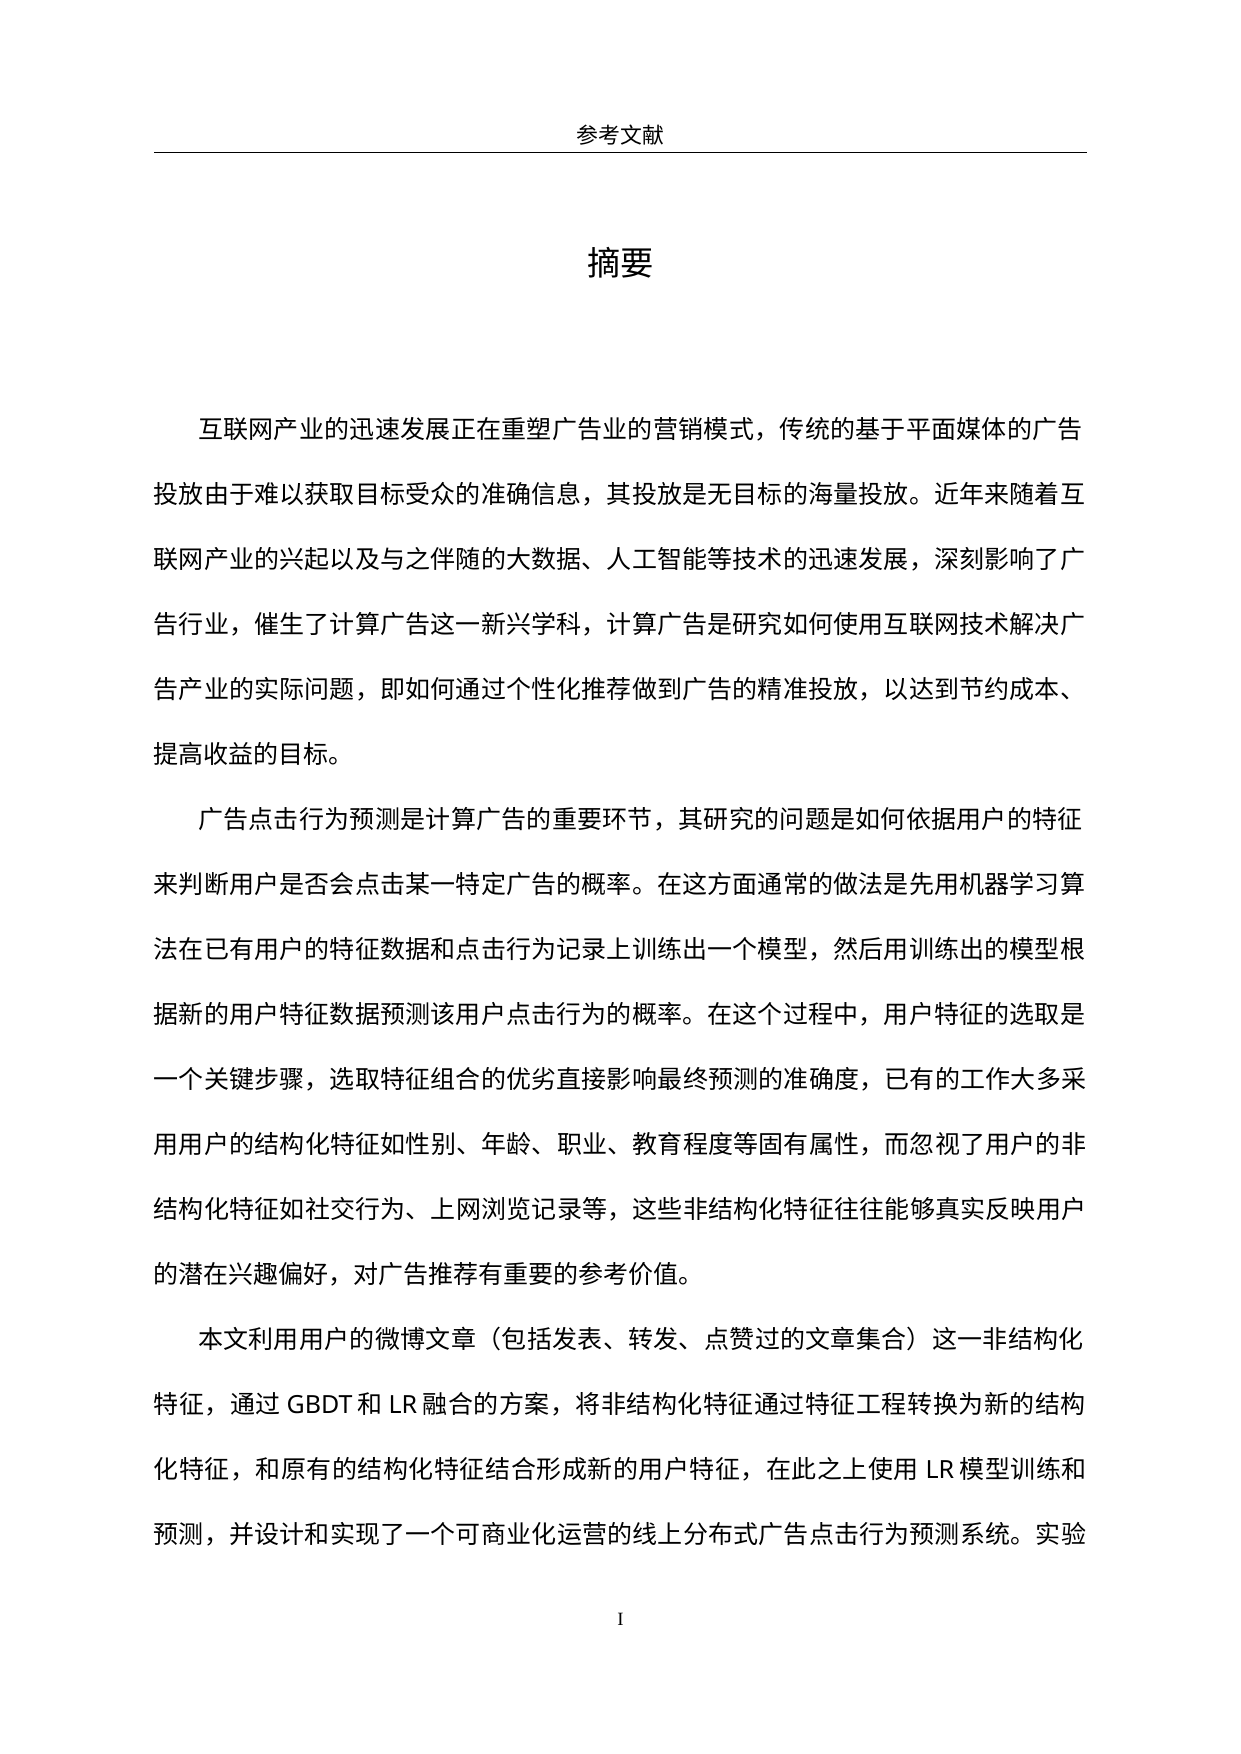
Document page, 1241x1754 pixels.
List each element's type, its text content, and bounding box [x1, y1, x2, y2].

text 广告点击行为预测是计算广告的重要环节，其研究的问题是如何依据用户的特征来判断用户是否会点击某一特定广告的概率。在这方面通常的做法是先用机器学习算法在已有用户的特征数据和点击行为记录上训练出一个模型，然后用训练出的模型根据新的用户特征数据预测该用户点击行为的概率。在这个过程中，用户特征的选取是一个关键步骤，选取特征组合的优劣直接影响最终预测的准确度，已有的工作大多采用用户的结构化特征如性别、年龄、职业、教育程度等固有属性，而忽视了用户的非结构化特征如社交行为、上网浏览记录等，这些非结构化特征往往能够真实反映用户的潜在兴趣偏好，对广告推荐有重要的参考价值。 [153, 786, 1087, 1306]
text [153, 1306, 1087, 1566]
subtitle 摘要 [153, 228, 1087, 293]
text 互联网产业的迅速发展正在重塑广告业的营销模式，传统的基于平面媒体的广告投放由于难以获取目标受众的准确信息，其投放是无目标的海量投放。近年来随着互联网产业的兴起以及与之伴随的大数据、人工智能等技术的迅速发展，深刻影响了广告行业，催生了计算广告这一新兴学科，计算广告是研究如何使用互联网技术解决广告产业的实际问题，即如何通过个性化推荐做到广告的精准投放，以达到节约成本、提高收益的目标。 [153, 396, 1087, 786]
